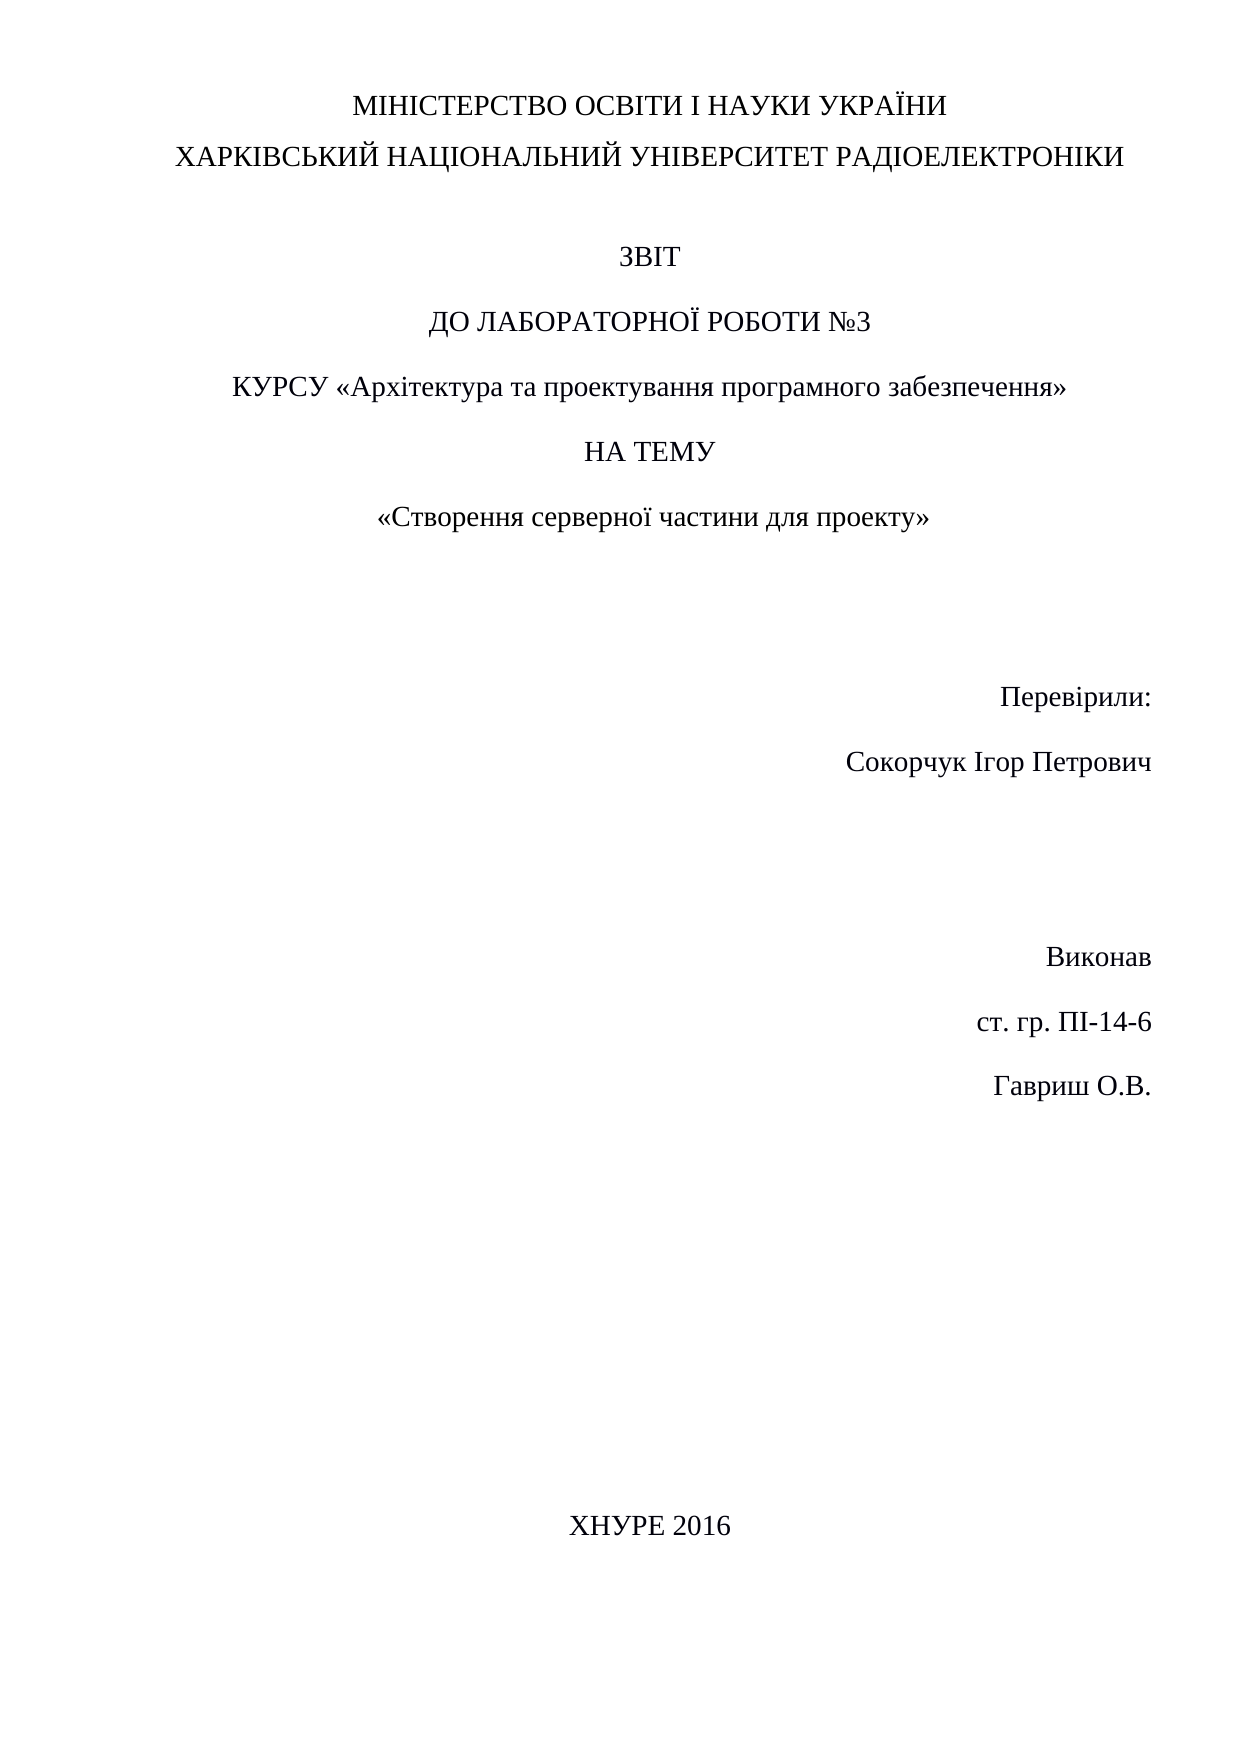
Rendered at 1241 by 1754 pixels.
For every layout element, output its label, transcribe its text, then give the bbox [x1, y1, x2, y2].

text ХАРКІВСЬКИЙ НАЦІОНАЛЬНИЙ УНІВЕРСИТЕТ РАДІОЕЛЕКТРОНІКИ [148, 139, 1152, 172]
text Перевірили: [148, 679, 1152, 713]
text Виконав [148, 939, 1152, 972]
text КУРСУ «Архітектура та проектування програмного забезпечення» [148, 369, 1152, 403]
text Гавриш О.В. [148, 1068, 1152, 1102]
text ХНУРЕ 2016 [148, 1508, 1152, 1542]
text НА ТЕМУ [148, 434, 1152, 468]
text «Створення серверної частини для проекту» [148, 499, 1152, 533]
text ЗВІТ [148, 239, 1152, 273]
text МІНІСТЕРСТВО ОСВІТИ І НАУКИ УКРАЇНИ [148, 88, 1152, 122]
text ДО ЛАБОРАТОРНОЇ РОБОТИ №3 [148, 304, 1152, 338]
text ст. гр. ПІ-14-6 [148, 1004, 1152, 1037]
text Сокорчук Ігор Петрович [148, 744, 1152, 778]
